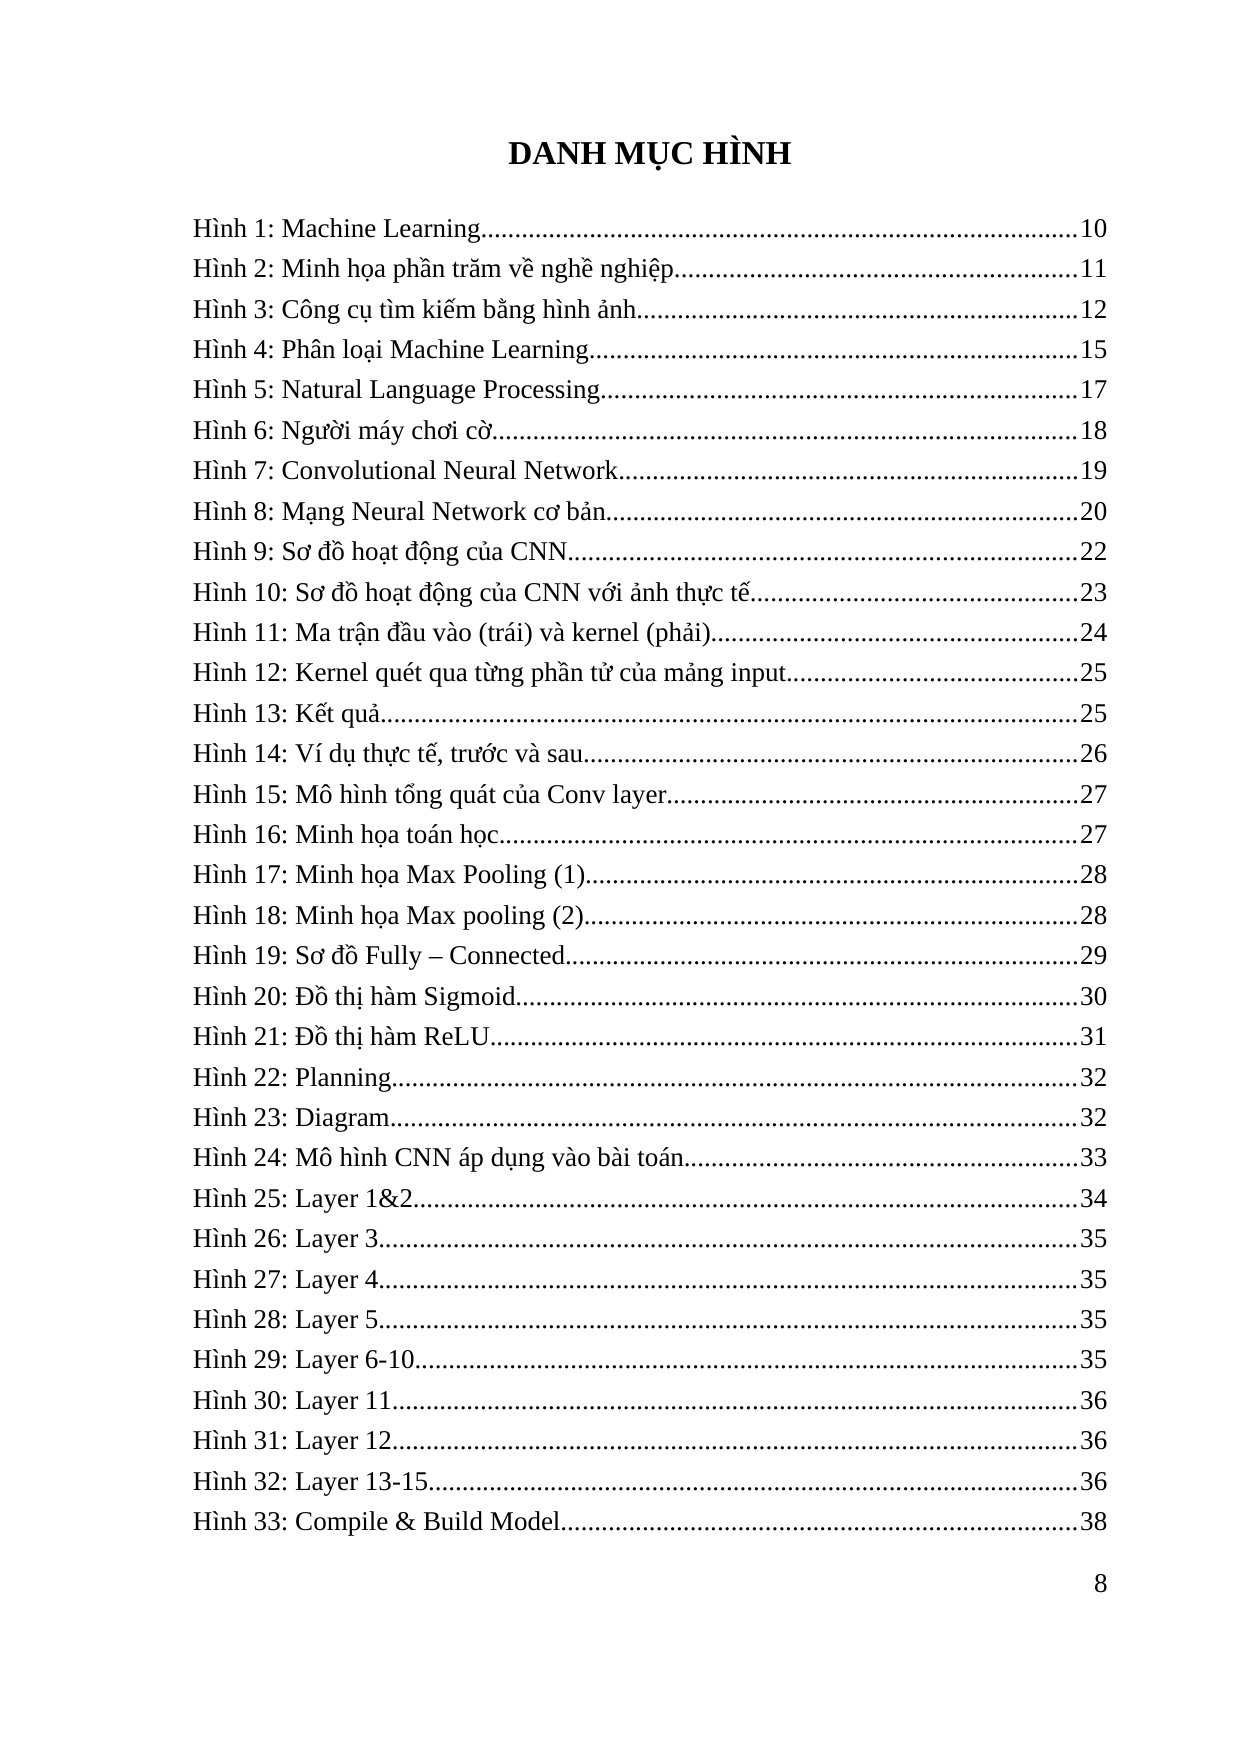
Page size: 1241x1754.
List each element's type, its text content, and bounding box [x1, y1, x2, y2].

text Hình 2: Minh họa phần trăm về nghề nghiệp 11 [162, 252, 1107, 283]
text Hình 1: Machine Learning 10 [162, 212, 1107, 243]
text Hình 19: Sơ đồ Fully – Connected 29 [162, 939, 1107, 971]
text Hình 27: Layer 4 35 [162, 1263, 1107, 1294]
text Hình 31: Layer 12 36 [162, 1424, 1107, 1456]
text Hình 16: Minh họa toán học 27 [162, 818, 1107, 849]
text Hình 32: Layer 13-15 36 [162, 1465, 1107, 1496]
text Hình 6: Người máy chơi cờ 18 [162, 414, 1107, 445]
text Hình 9: Sơ đồ hoạt động của CNN 22 [162, 535, 1107, 566]
text Hình 29: Layer 6-10 35 [162, 1343, 1107, 1375]
text Hình 25: Layer 1&2 34 [162, 1182, 1107, 1213]
text Hình 30: Layer 11 36 [162, 1384, 1107, 1415]
text Hình 26: Layer 3 35 [162, 1222, 1107, 1253]
text Hình 21: Đồ thị hàm ReLU 31 [162, 1020, 1107, 1051]
text DANH MỤC HÌNH [162, 133, 1107, 171]
text Hình 3: Công cụ tìm kiếm bằng hình ảnh 12 [162, 293, 1107, 324]
text Hình 14: Ví dụ thực tế, trước và sau 26 [162, 737, 1107, 768]
text Hình 23: Diagram 32 [162, 1101, 1107, 1132]
text Hình 18: Minh họa Max pooling (2) 28 [162, 899, 1107, 930]
text Hình 11: Ma trận đầu vào (trái) và kernel (phải) 24 [162, 616, 1107, 647]
text Hình 10: Sơ đồ hoạt động của CNN với ảnh thực tế 23 [162, 576, 1107, 607]
text Hình 8: Mạng Neural Network cơ bản 20 [162, 495, 1107, 526]
text Hình 33: Compile & Build Model 38 [162, 1505, 1107, 1536]
text Hình 5: Natural Language Processing 17 [162, 373, 1107, 405]
text Hình 12: Kernel quét qua từng phần tử của mảng input 25 [162, 656, 1107, 688]
text Hình 7: Convolutional Neural Network 19 [162, 454, 1107, 486]
text Hình 15: Mô hình tổng quát của Conv layer 27 [162, 778, 1107, 809]
text Hình 22: Planning 32 [162, 1061, 1107, 1092]
text Hình 13: Kết quả 25 [162, 697, 1107, 728]
text Hình 24: Mô hình CNN áp dụng vào bài toán 33 [162, 1141, 1107, 1173]
text Hình 28: Layer 5 35 [162, 1303, 1107, 1334]
text Hình 17: Minh họa Max Pooling (1) 28 [162, 858, 1107, 890]
text Hình 4: Phân loại Machine Learning 15 [162, 333, 1107, 364]
text Hình 20: Đồ thị hàm Sigmoid 30 [162, 980, 1107, 1011]
